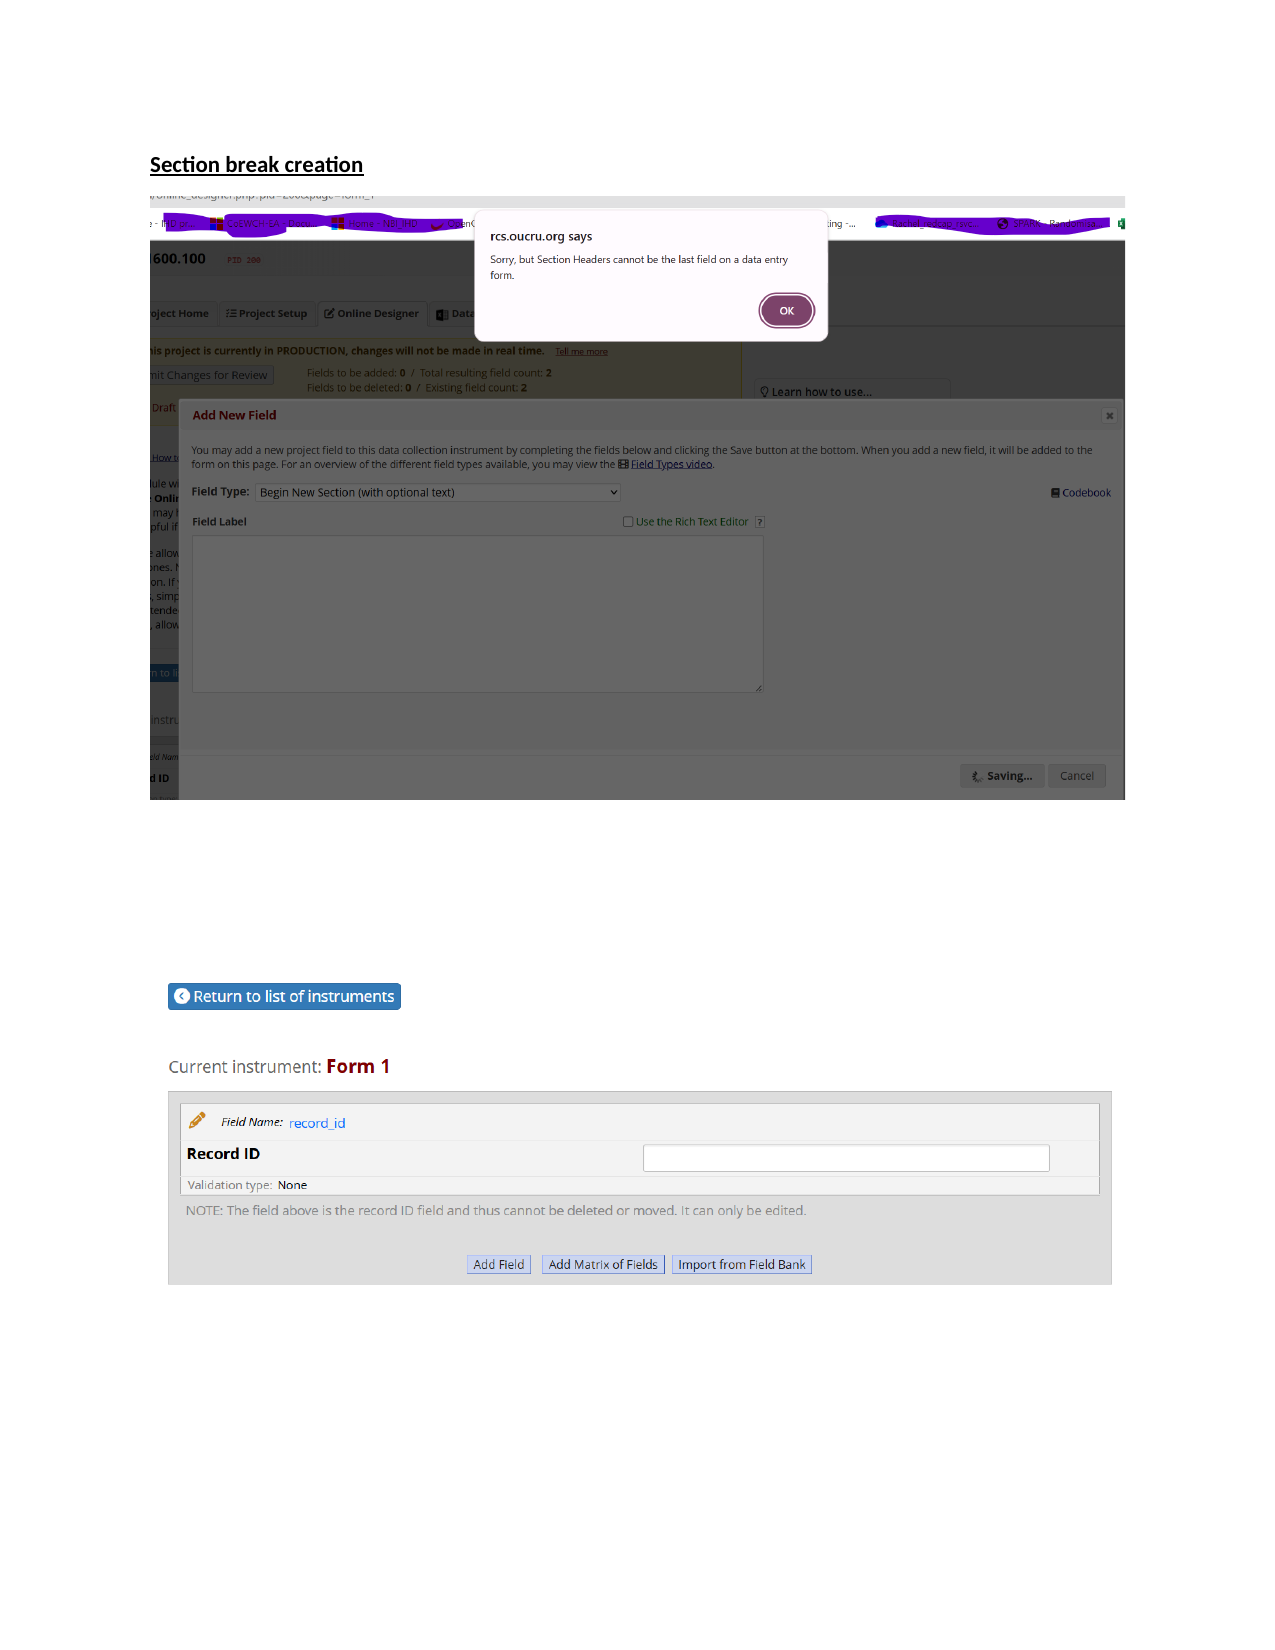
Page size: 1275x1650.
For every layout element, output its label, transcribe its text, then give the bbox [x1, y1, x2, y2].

picture [150, 959, 1125, 1333]
picture [150, 196, 1125, 800]
text Section break creation [150, 150, 1125, 178]
